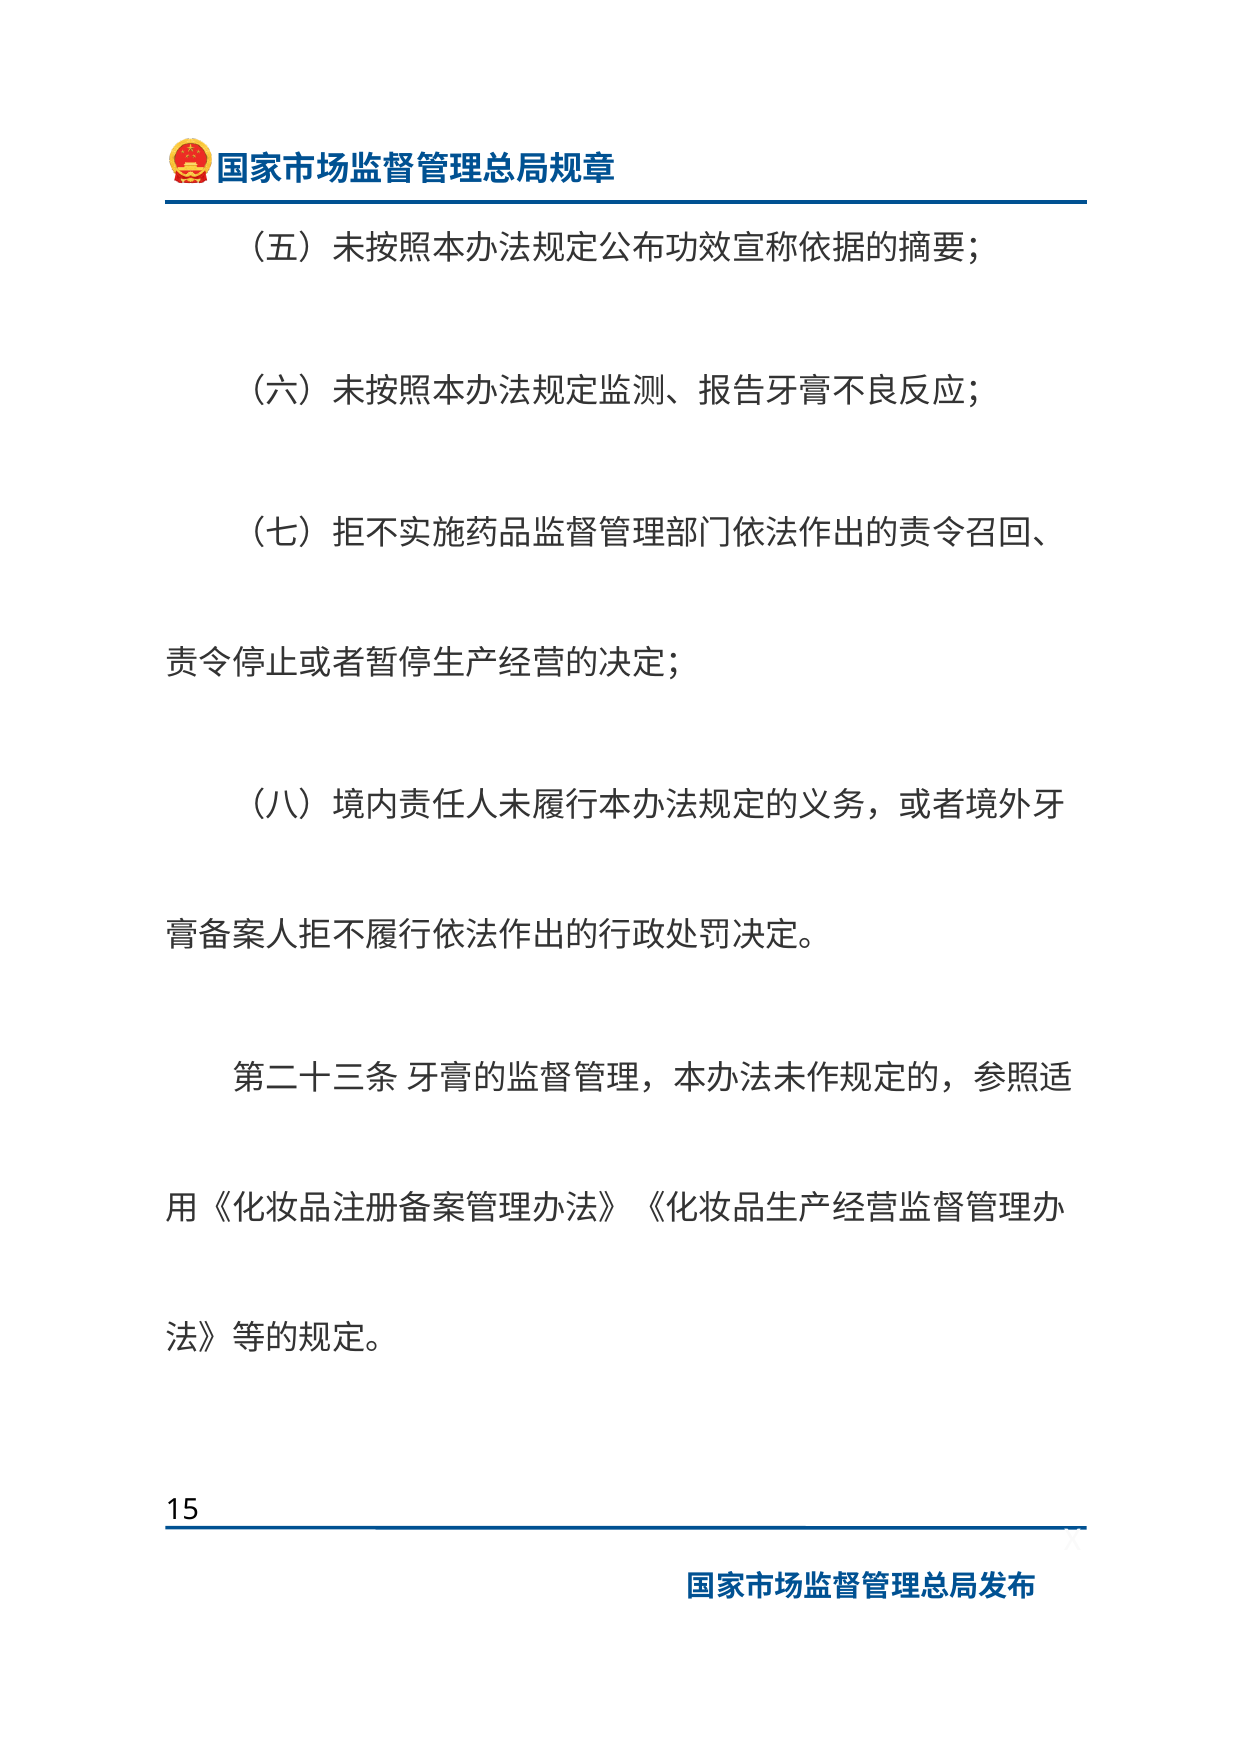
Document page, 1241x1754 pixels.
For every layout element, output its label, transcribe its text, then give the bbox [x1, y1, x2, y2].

text 第二十三条 牙膏的监督管理，本办法未作规定的，参照适用《化妆品注册备案管理办法》《化妆品生产经营监督管理办法》等的规定。 [165, 1042, 1087, 1367]
text （七）拒不实施药品监督管理部门依法作出的责令召回、责令停止或者暂停生产经营的决定； [165, 497, 1087, 692]
text （五）未按照本办法规定公布功效宣称依据的摘要； [165, 213, 1087, 278]
picture [165, 136, 216, 187]
text （六）未按照本办法规定监测、报告牙膏不良反应； [165, 355, 1087, 420]
text （八）境内责任人未履行本办法规定的义务，或者境外牙膏备案人拒不履行依法作出的行政处罚决定。 [165, 770, 1087, 965]
